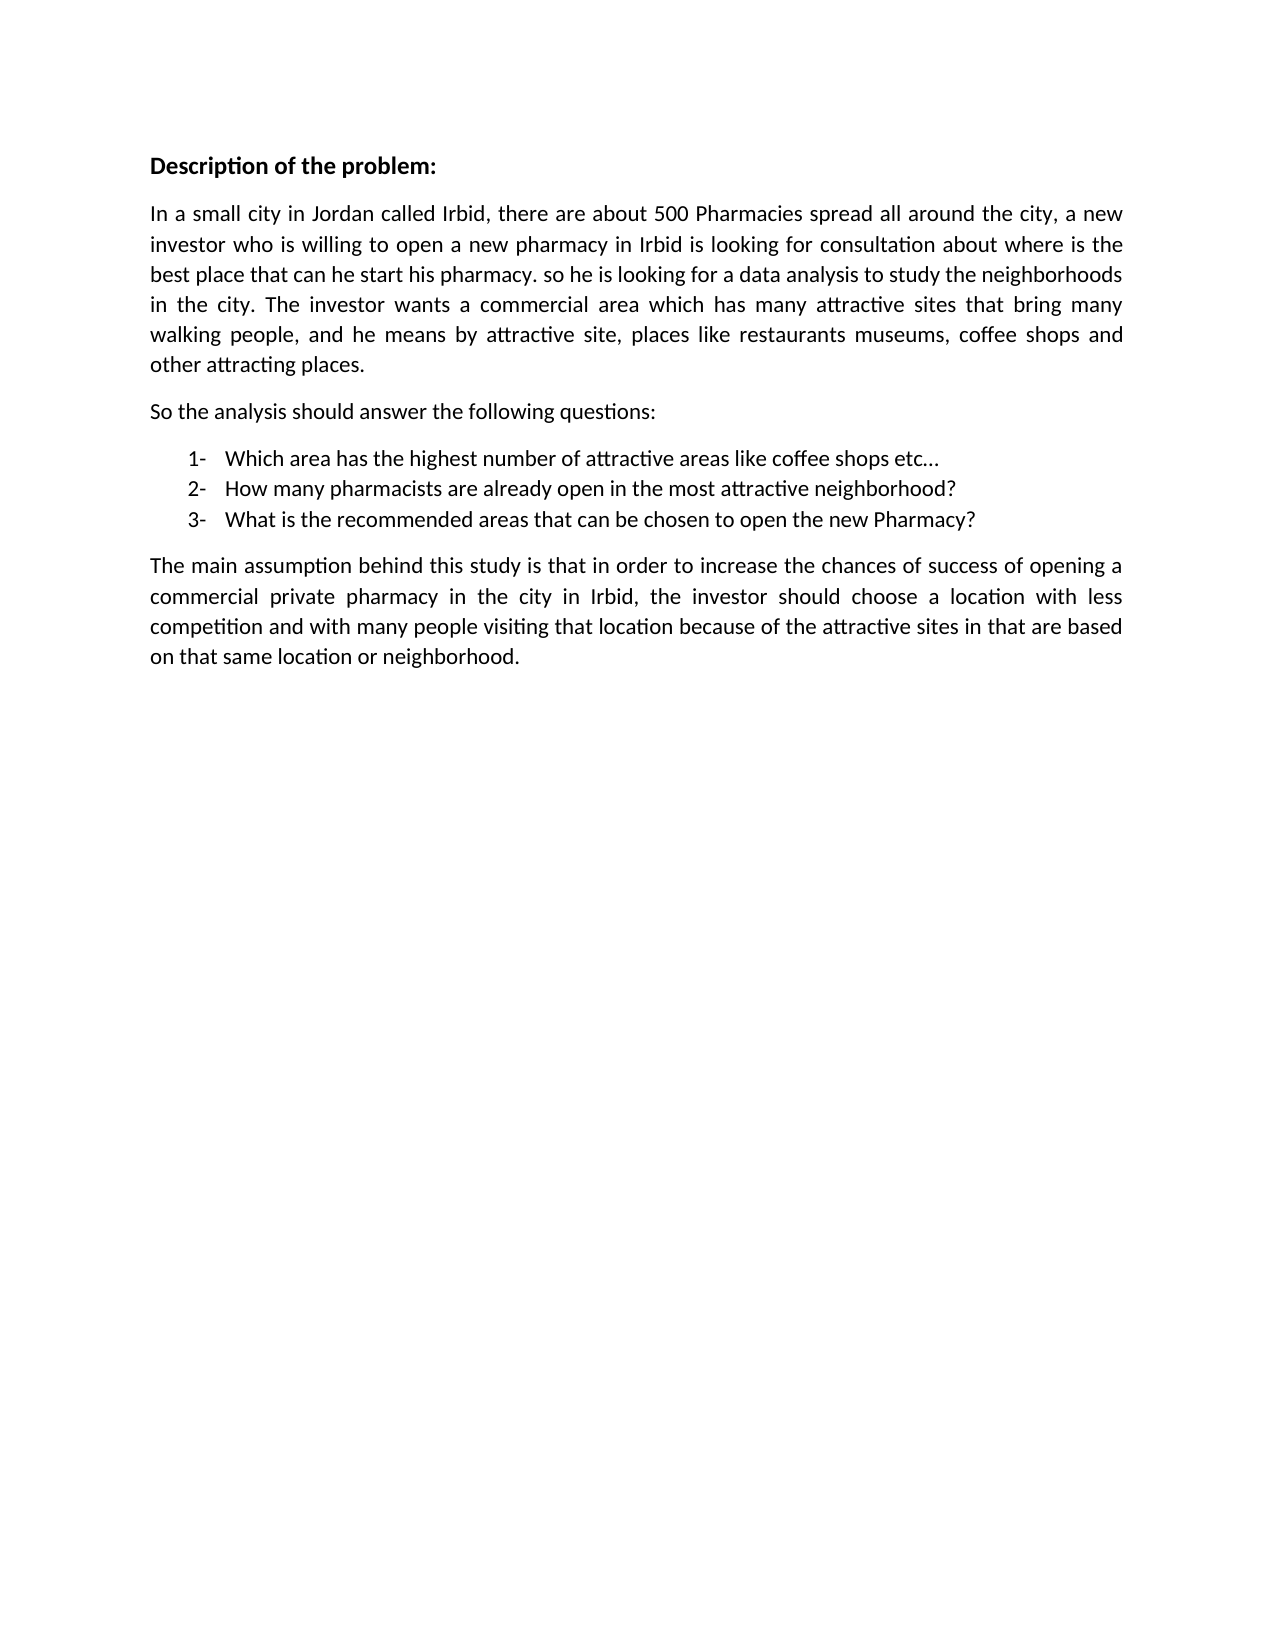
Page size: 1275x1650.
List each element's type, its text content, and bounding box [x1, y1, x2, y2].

list How many pharmacists are already open in the most attractive neighborhood? [187, 474, 1125, 503]
text So the analysis should answer the following questions: [150, 397, 1125, 426]
text The main assumption behind this study is that in order to increase the chances of success of opening a commercial private pharmacy in the city in Irbid, the investor should choose a location with less competition and with many people visiting that location because of the attractive sites in that are based on that same location or neighborhood. [150, 552, 1125, 670]
list Which area has the highest number of attractive areas like coffee shops etc… [187, 444, 1125, 472]
text In a small city in Jordan called Irbid, there are about 500 Pharmacies spread all around the city, a new investor who is willing to open a new pharmacy in Irbid is looking for consultation about where is the best place that can he start his pharmacy. so he is looking for a data analysis to study the neighborhoods in the city. The investor wants a commercial area which has many attractive sites that bring many walking people, and he means by attractive site, places like restaurants museums, coffee shops and other attracting places. [150, 199, 1125, 379]
text Description of the problem: [150, 150, 1125, 181]
list What is the recommended areas that can be chosen to open the new Pharmacy? [187, 505, 1125, 533]
